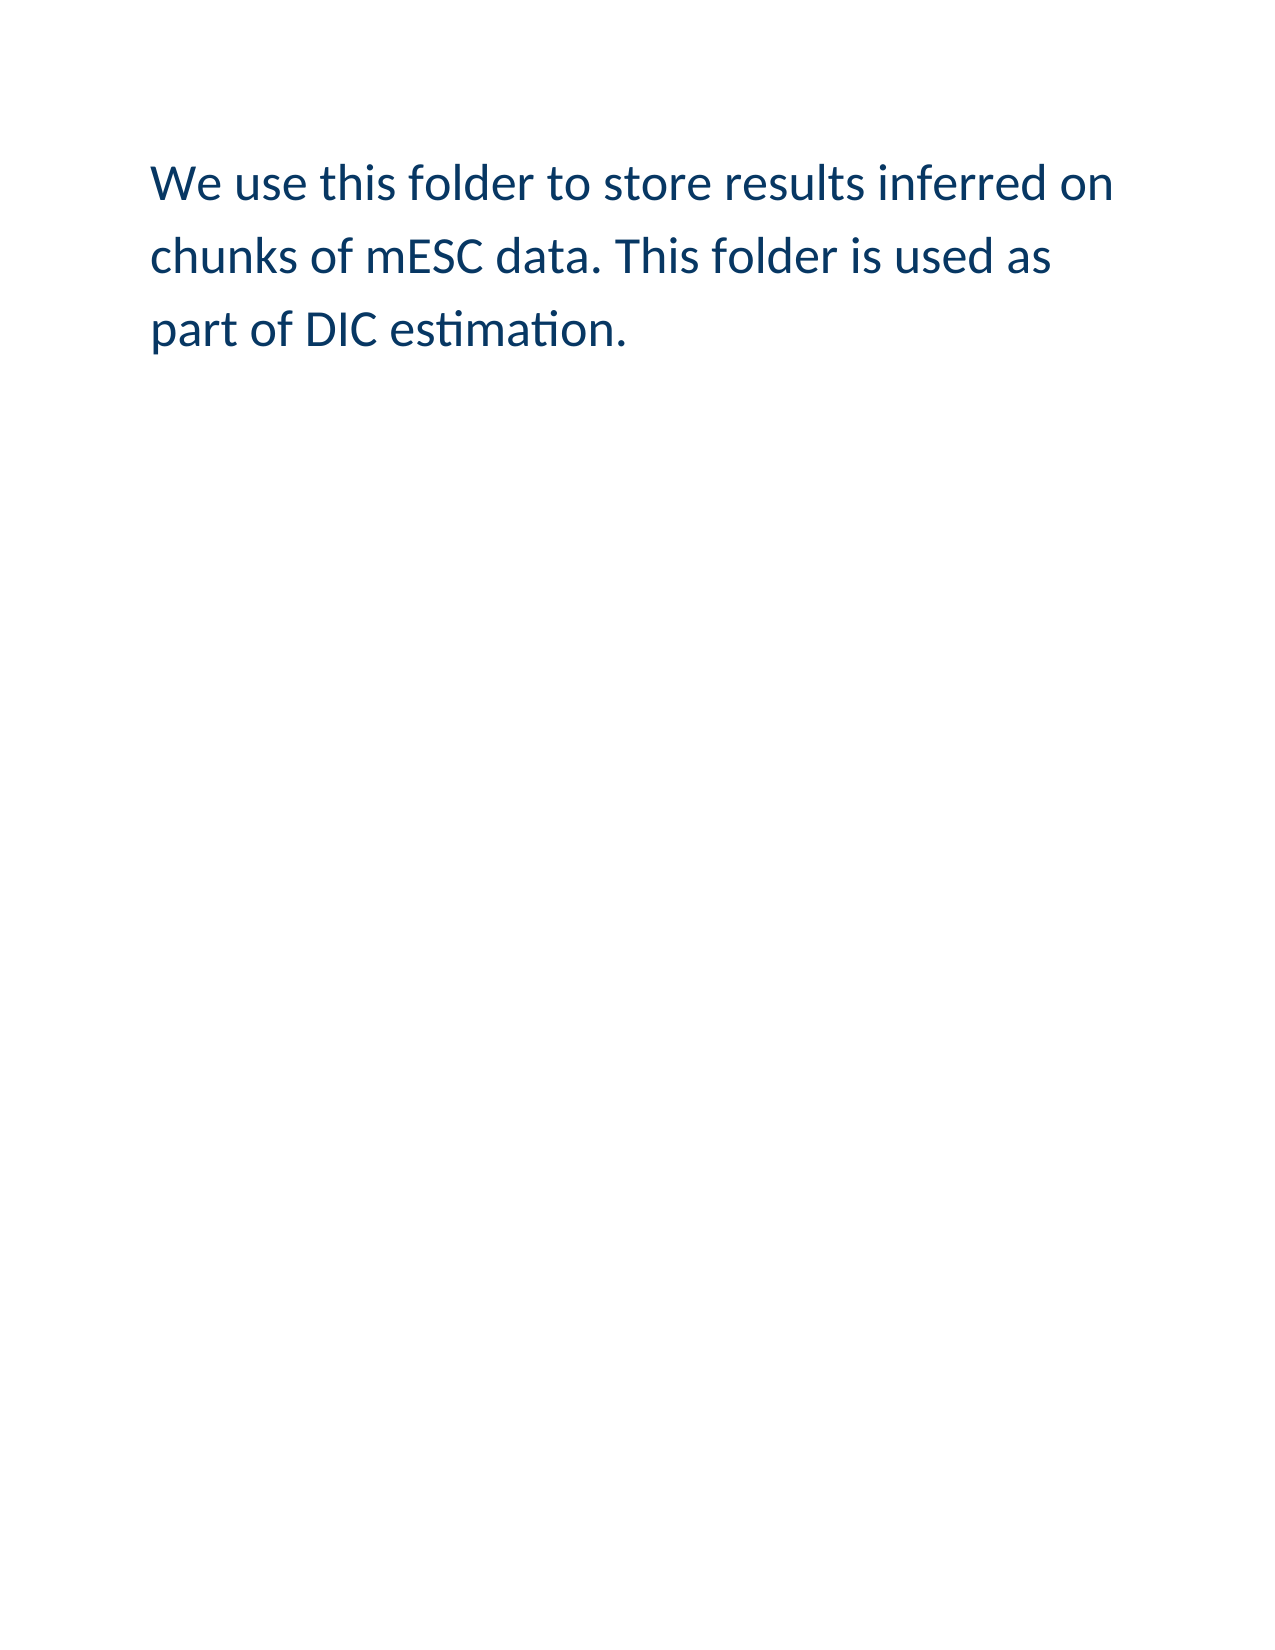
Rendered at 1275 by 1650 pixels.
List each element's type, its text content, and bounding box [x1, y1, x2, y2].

text We use this folder to store results inferred on chunks of mESC data. This folder is used as part of DIC estimation. [150, 150, 1125, 359]
